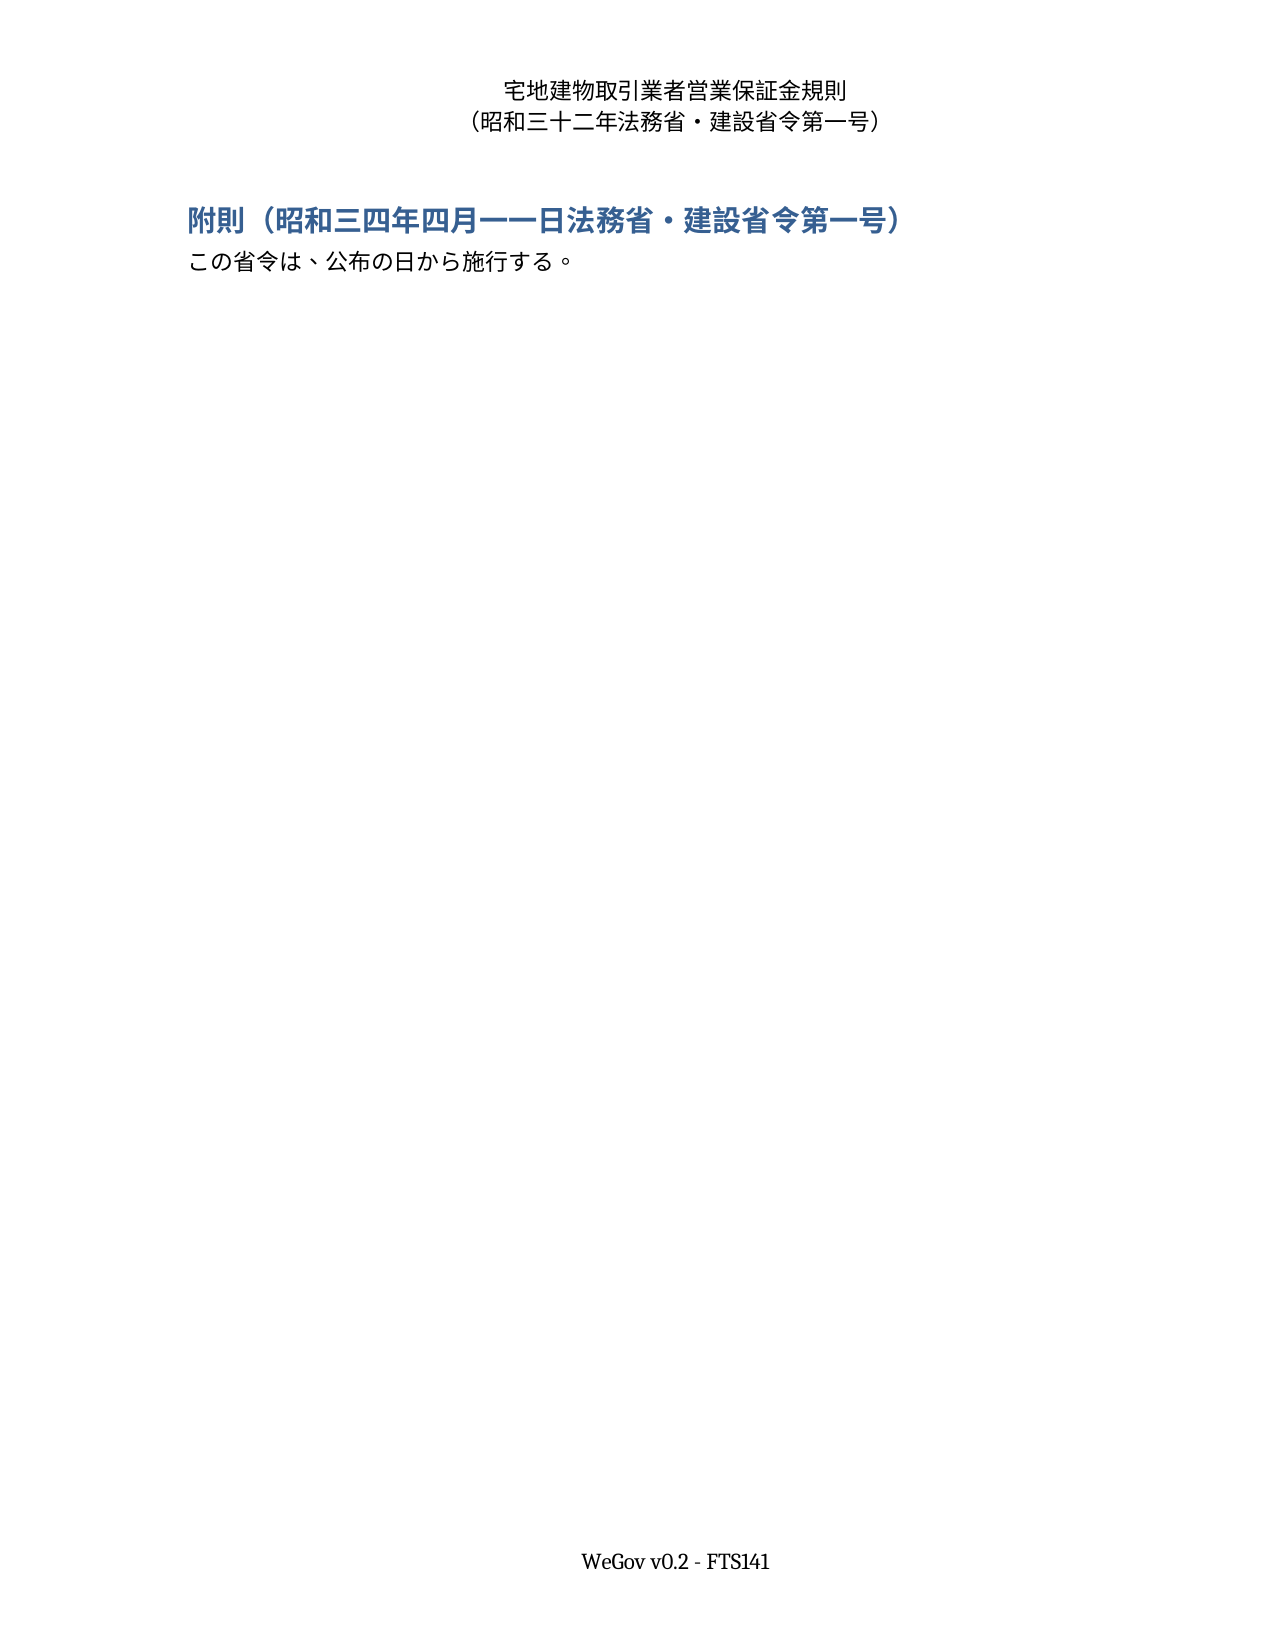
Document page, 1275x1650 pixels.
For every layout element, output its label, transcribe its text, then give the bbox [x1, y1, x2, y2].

subtitle 附則（昭和三四年四月一一日法務省・建設省令第一号） [187, 200, 1087, 240]
text この省令は、公布の日から施行する。 [187, 246, 1087, 277]
